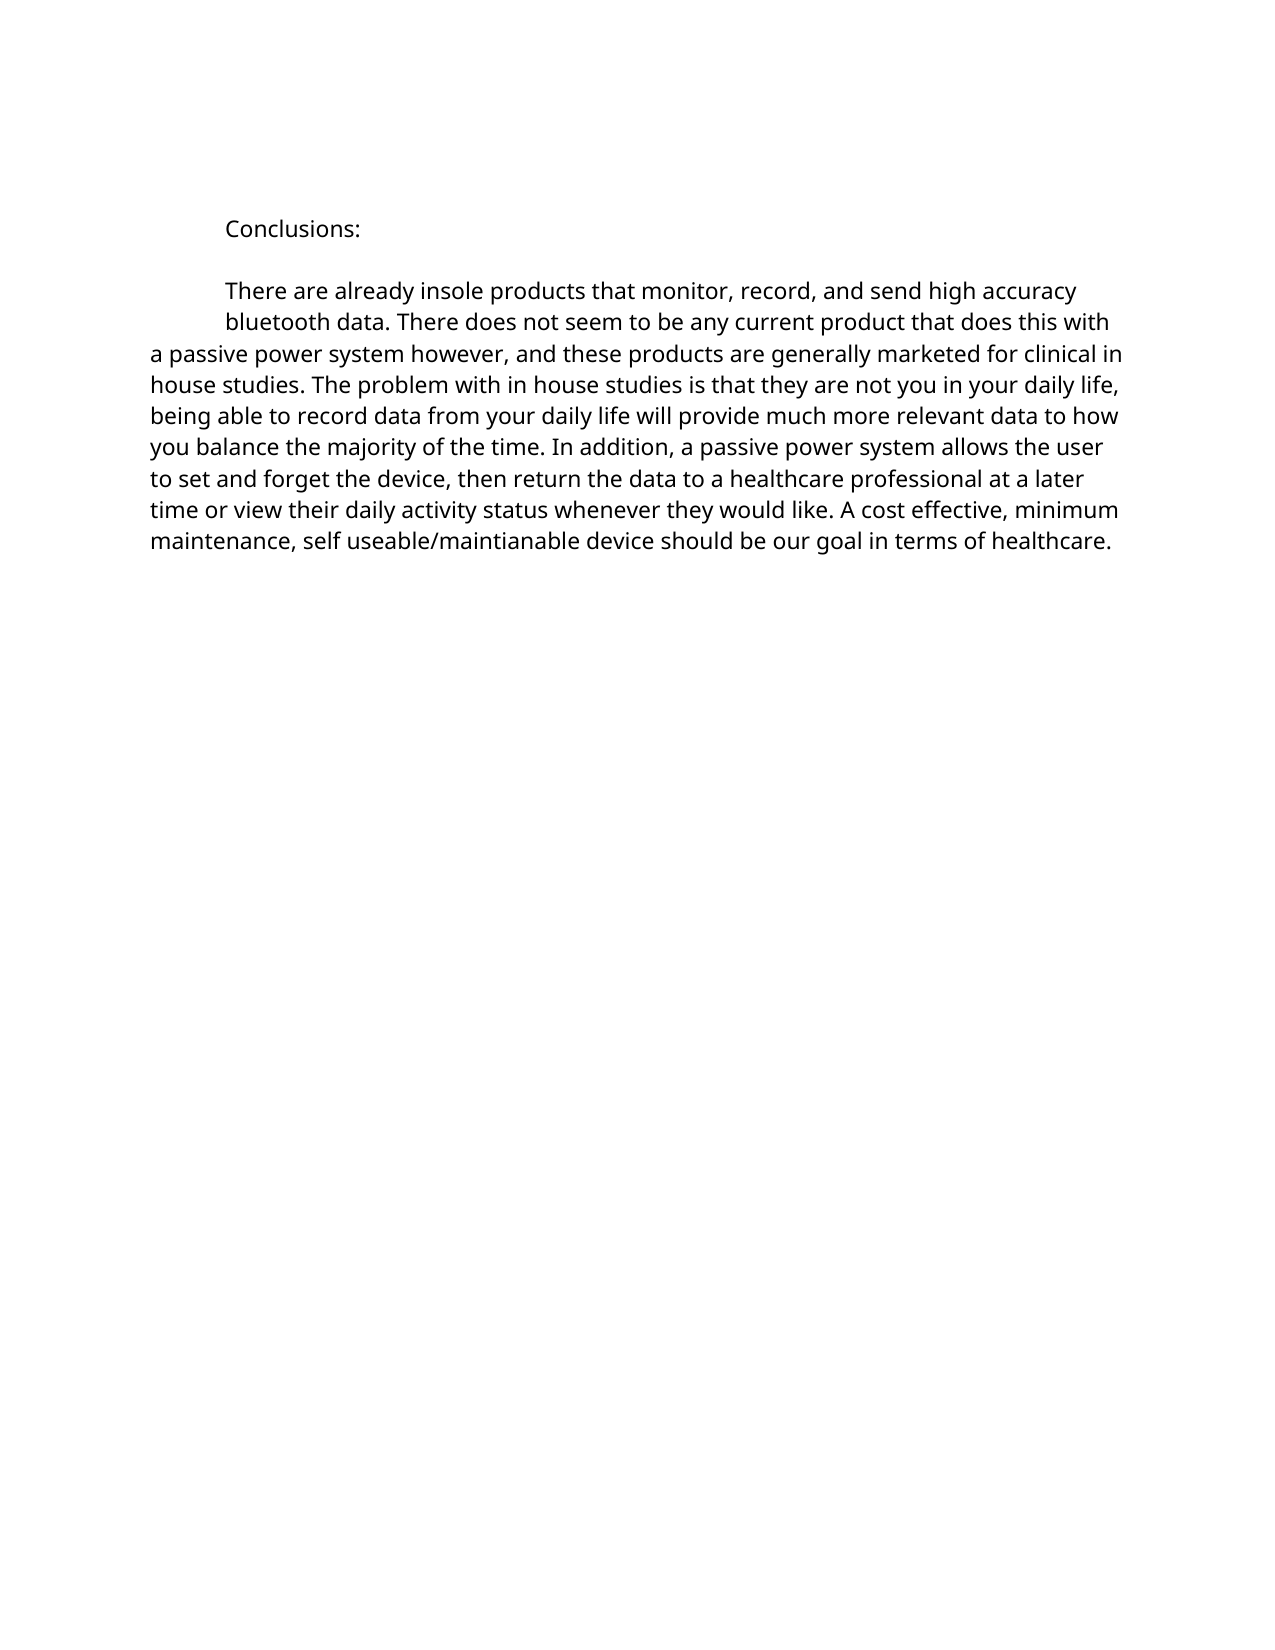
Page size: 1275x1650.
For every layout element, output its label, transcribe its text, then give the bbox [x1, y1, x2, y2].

text Conclusions: [150, 212, 1125, 244]
text There are already insole products that monitor, record, and send high accuracy bluetooth data. There does not seem to be any current product that does this with a passive power system however, and these products are generally marketed for clinical in house studies. The problem with in house studies is that they are not you in your daily life, being able to record data from your daily life will provide much more relevant data to how you balance the majority of the time. In addition, a passive power system allows the user to set and forget the device, then return the data to a healthcare professional at a later time or view their daily activity status whenever they would like. A cost effective, minimum maintenance, self useable/maintianable device should be our goal in terms of healthcare. [150, 275, 1125, 556]
